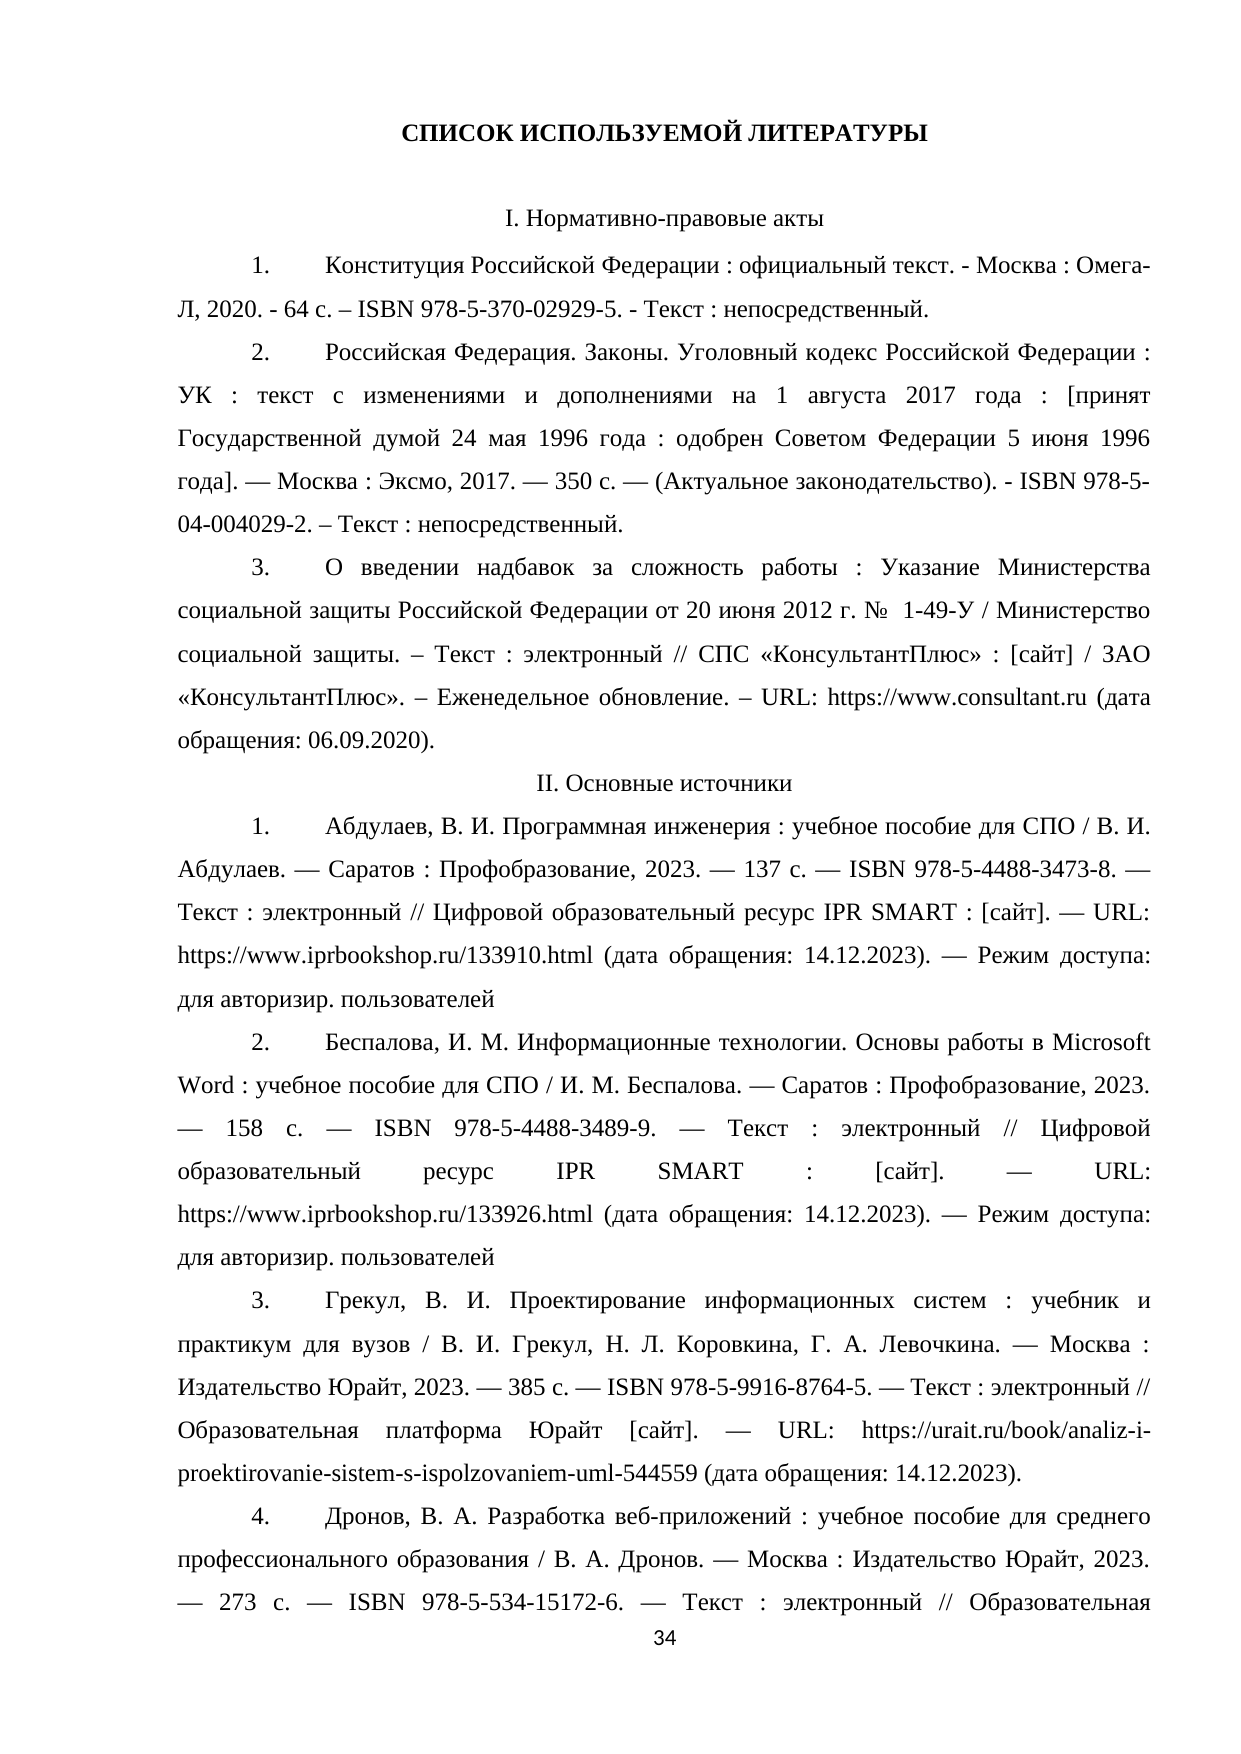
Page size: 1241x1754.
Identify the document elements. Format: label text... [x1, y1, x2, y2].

list О введении надбавок за сложность работы : Указание Министерства социальной защиты Российской Федерации от 20 июня 2012 г. № 1-49-У / Министерство социальной защиты. – Текст : электронный // СПС «КонсультантПлюс» : [сайт] / ЗАО «КонсультантПлюс». – Еженедельное обновление. – URL: https://www.consultant.ru (дата обращения: 06.09.2020). [177, 552, 1152, 754]
list Грекул, В. И. Проектирование информационных систем : учебник и практикум для вузов / В. И. Грекул, Н. Л. Коровкина, Г. А. Левочкина. — Москва : Издательство Юрайт, 2023. — 385 с. — ISBN 978-5-9916-8764-5. — Текст : электронный // Образовательная платформа Юрайт [сайт]. — URL: https://urait.ru/book/analiz-i-proektirovanie-sistem-s-ispolzovaniem-uml-544559 (дата обращения: 14.12.2023). [177, 1286, 1152, 1487]
text I. Нормативно-правовые акты [177, 203, 1152, 232]
list Беспалова, И. М. Информационные технологии. Основы работы в Microsoft Word : учебное пособие для СПО / И. М. Беспалова. — Саратов : Профобразование, 2023. — 158 c. — ISBN 978-5-4488-3489-9. — Текст : электронный // Цифровой образовательный ресурс IPR SMART : [сайт]. — URL: https://www.iprbookshop.ru/133926.html (дата обращения: 14.12.2023). — Режим доступа: для авторизир. пользователей [177, 1027, 1152, 1271]
text II. Основные источники [177, 768, 1152, 797]
list Конституция Российской Федерации : официальный текст. - Москва : Омега-Л, 2020. - 64 с. – ISBN 978-5-370-02929-5. - Текст : непосредственный. [177, 251, 1152, 322]
list Российская Федерация. Законы. Уголовный кодекс Российской Федерации : УК : текст с изменениями и дополнениями на 1 августа 2017 года : [принят Государственной думой 24 мая 1996 года : одобрен Советом Федерации 5 июня 1996 года]. — Москва : Эксмо, 2017. — 350 с. — (Актуальное законодательство). - ISBN 978-5-04-004029-2. – Текст : непосредственный. [177, 337, 1152, 538]
list Абдулаев, В. И. Программная инженерия : учебное пособие для СПО / В. И. Абдулаев. — Саратов : Профобразование, 2023. — 137 c. — ISBN 978-5-4488-3473-8. — Текст : электронный // Цифровой образовательный ресурс IPR SMART : [сайт]. — URL: https://www.iprbookshop.ru/133910.html (дата обращения: 14.12.2023). — Режим доступа: для авторизир. пользователей [177, 811, 1152, 1012]
subtitle СПИСОК ИСПОЛЬЗУЕМОЙ ЛИТЕРАТУРЫ [177, 118, 1152, 147]
